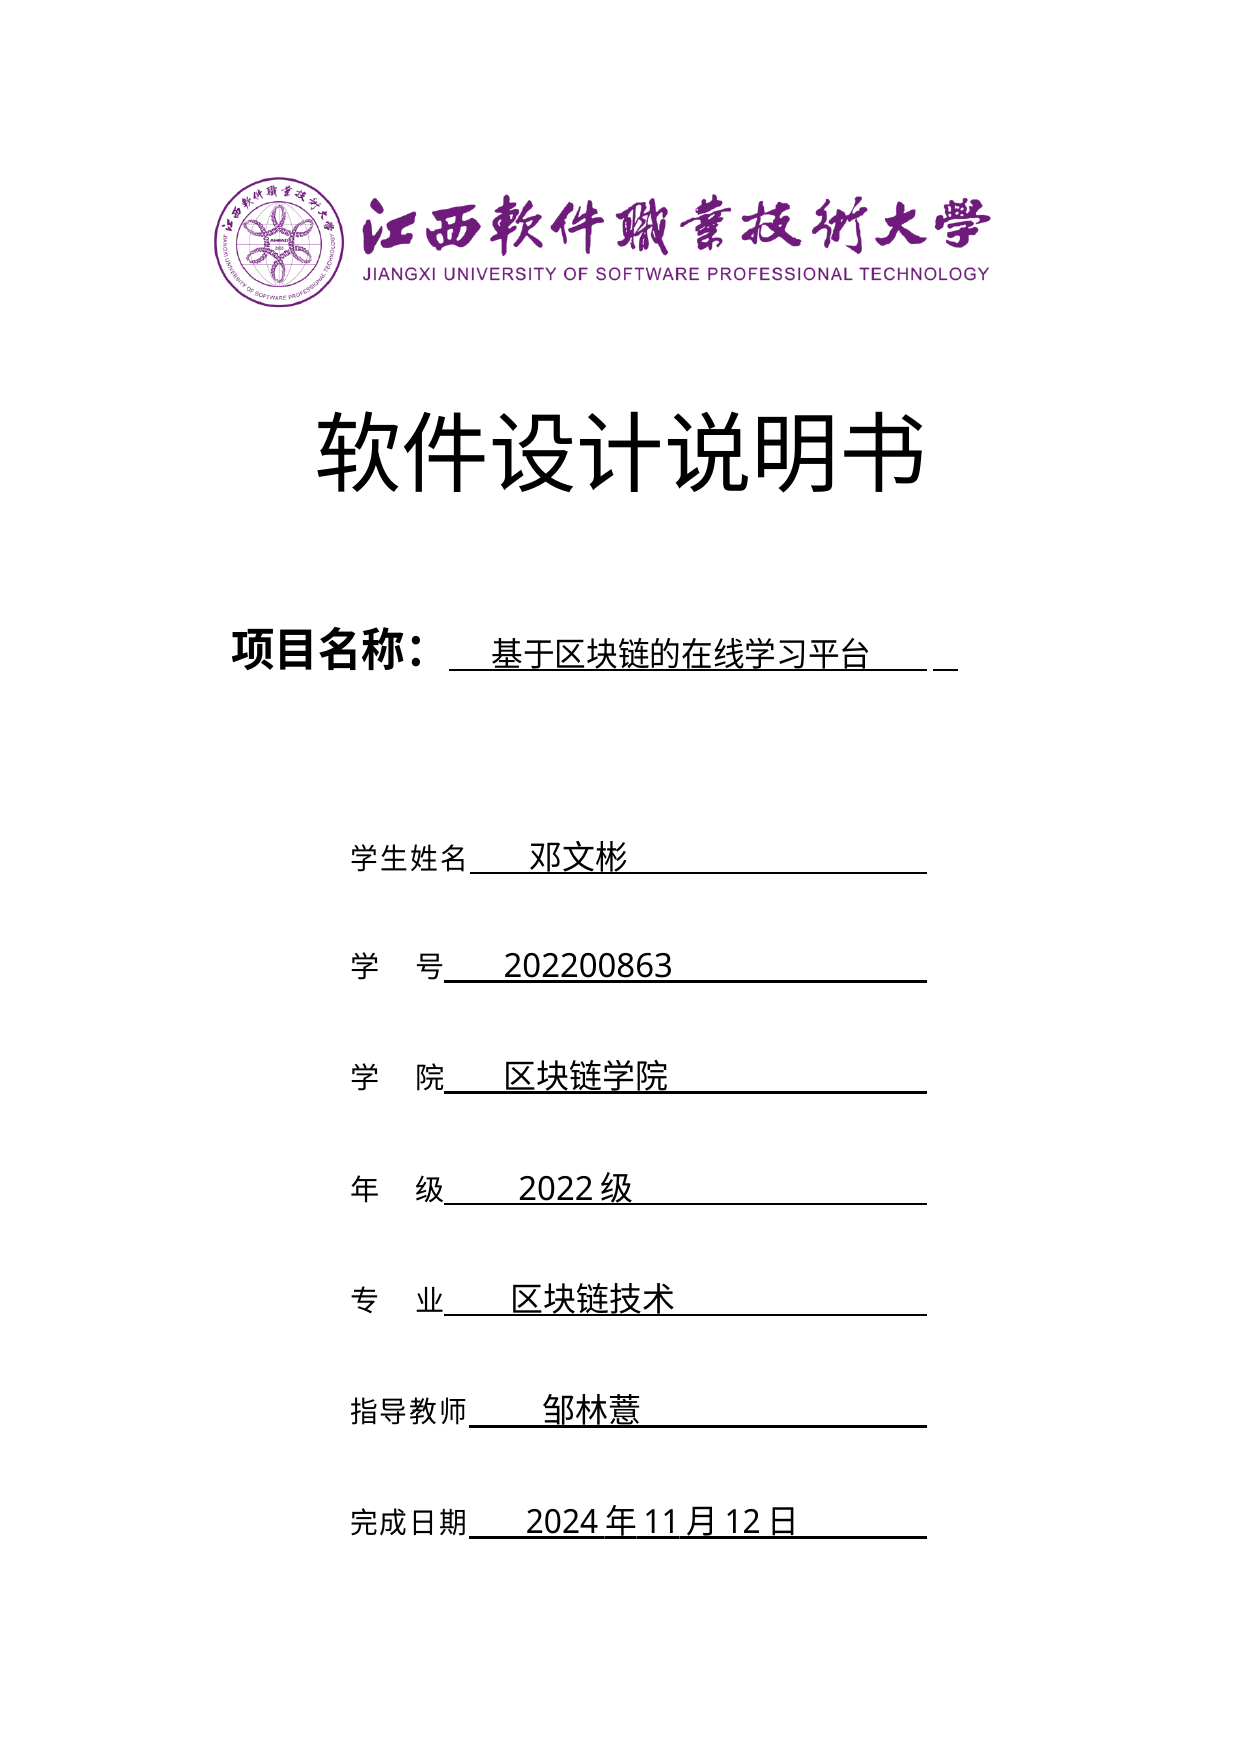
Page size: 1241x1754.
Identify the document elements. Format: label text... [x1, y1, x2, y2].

text 专 业 区块链技术 [350, 1273, 1053, 1321]
text 学 号 202200863 [350, 942, 1053, 987]
text 项目名称： 基于区块链的在线学习平台 [187, 613, 1053, 679]
text 完成日期 2024年11月12日 [350, 1495, 1053, 1543]
text 学 院 区块链学院 [350, 1050, 1053, 1098]
text 学生姓名 邓文彬 [350, 831, 1053, 879]
text 软件设计说明书 [187, 384, 1053, 511]
text 指导教师 邹林薏 [350, 1384, 1053, 1432]
picture [202, 166, 1012, 317]
text 年 级 2022级 [350, 1161, 1053, 1210]
